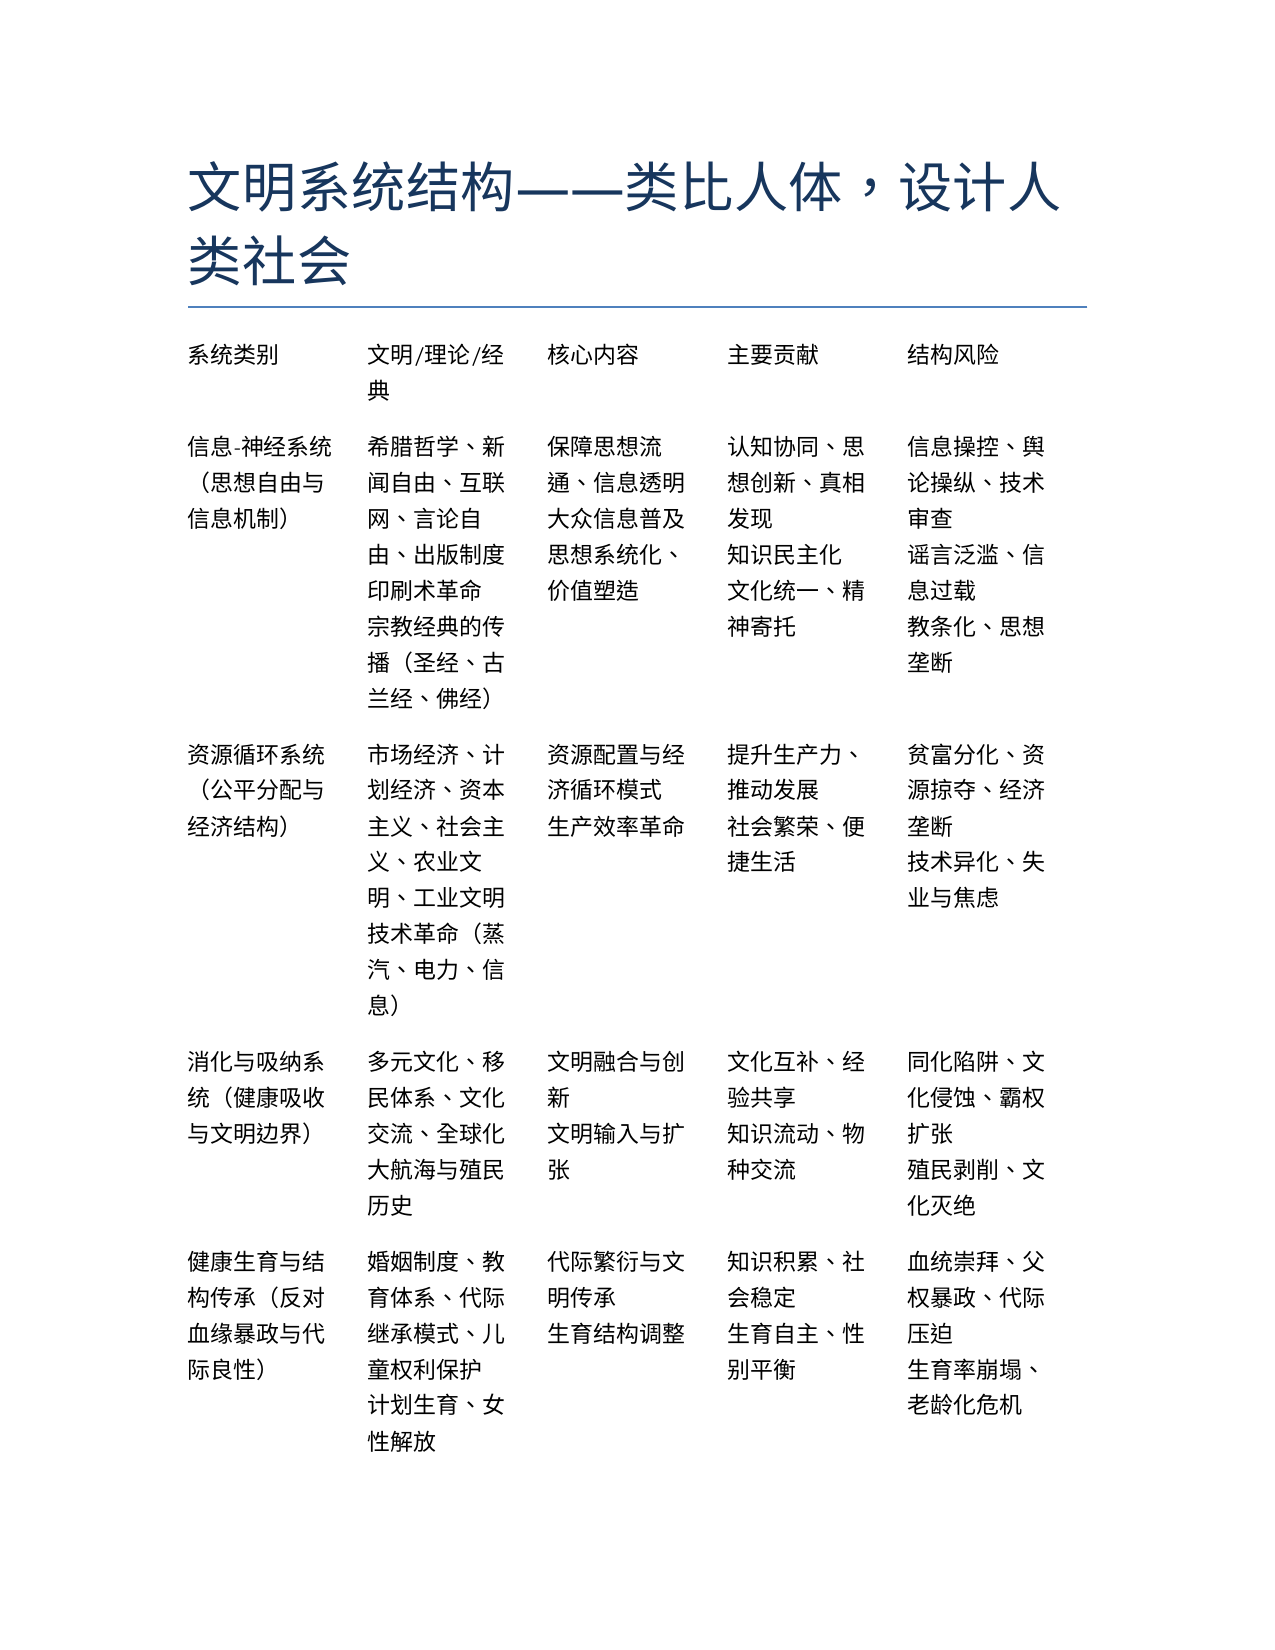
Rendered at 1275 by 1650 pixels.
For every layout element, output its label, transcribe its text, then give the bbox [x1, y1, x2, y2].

table_cell 资源循环系统（公平分配与经济结构） [176, 739, 356, 1046]
table_cell 同化陷阱、文化侵蚀、霸权扩张 殖民剥削、文化灭绝 [896, 1046, 1076, 1246]
table_cell 血统崇拜、父权暴政、代际压迫 生育率崩塌、老龄化危机 [896, 1246, 1076, 1481]
table_cell 婚姻制度、教育体系、代际继承模式、儿童权利保护 计划生育、女性解放 [356, 1246, 536, 1481]
table_cell 消化与吸纳系统（健康吸收与文明边界） [176, 1046, 356, 1246]
table_cell 认知协同、思想创新、真相发现 知识民主化 文化统一、精神寄托 [716, 431, 896, 738]
table_header 主要贡献 [716, 339, 896, 431]
table_cell 保障思想流通、信息透明 大众信息普及 思想系统化、价值塑造 [536, 431, 716, 738]
table_cell 信息-神经系统（思想自由与信息机制） [176, 431, 356, 738]
table_cell 资源配置与经济循环模式 生产效率革命 [536, 739, 716, 1046]
table_header 文明/理论/经典 [356, 339, 536, 431]
table_header 结构风险 [896, 339, 1076, 431]
table_cell 希腊哲学、新闻自由、互联网、言论自由、出版制度 印刷术革命 宗教经典的传播（圣经、古兰经、佛经） [356, 431, 536, 738]
table_header 系统类别 [176, 339, 356, 431]
table_cell 健康生育与结构传承（反对血缘暴政与代际良性） [176, 1246, 356, 1481]
table_header 核心内容 [536, 339, 716, 431]
table_cell 文明融合与创新 文明输入与扩张 [536, 1046, 716, 1246]
table_cell 代际繁衍与文明传承 生育结构调整 [536, 1246, 716, 1481]
table_cell 多元文化、移民体系、文化交流、全球化 大航海与殖民历史 [356, 1046, 536, 1246]
table_cell 信息操控、舆论操纵、技术审查 谣言泛滥、信息过载 教条化、思想垄断 [896, 431, 1076, 738]
table_cell 知识积累、社会稳定 生育自主、性别平衡 [716, 1246, 896, 1481]
table_cell 市场经济、计划经济、资本主义、社会主义、农业文明、工业文明 技术革命（蒸汽、电力、信息） [356, 739, 536, 1046]
table_cell 贫富分化、资源掠夺、经济垄断 技术异化、失业与焦虑 [896, 739, 1076, 1046]
table_cell 提升生产力、推动发展 社会繁荣、便捷生活 [716, 739, 896, 1046]
table_cell 文化互补、经验共享 知识流动、物种交流 [716, 1046, 896, 1246]
title 文明系统结构——类比人体，设计人类社会 [187, 150, 1087, 308]
